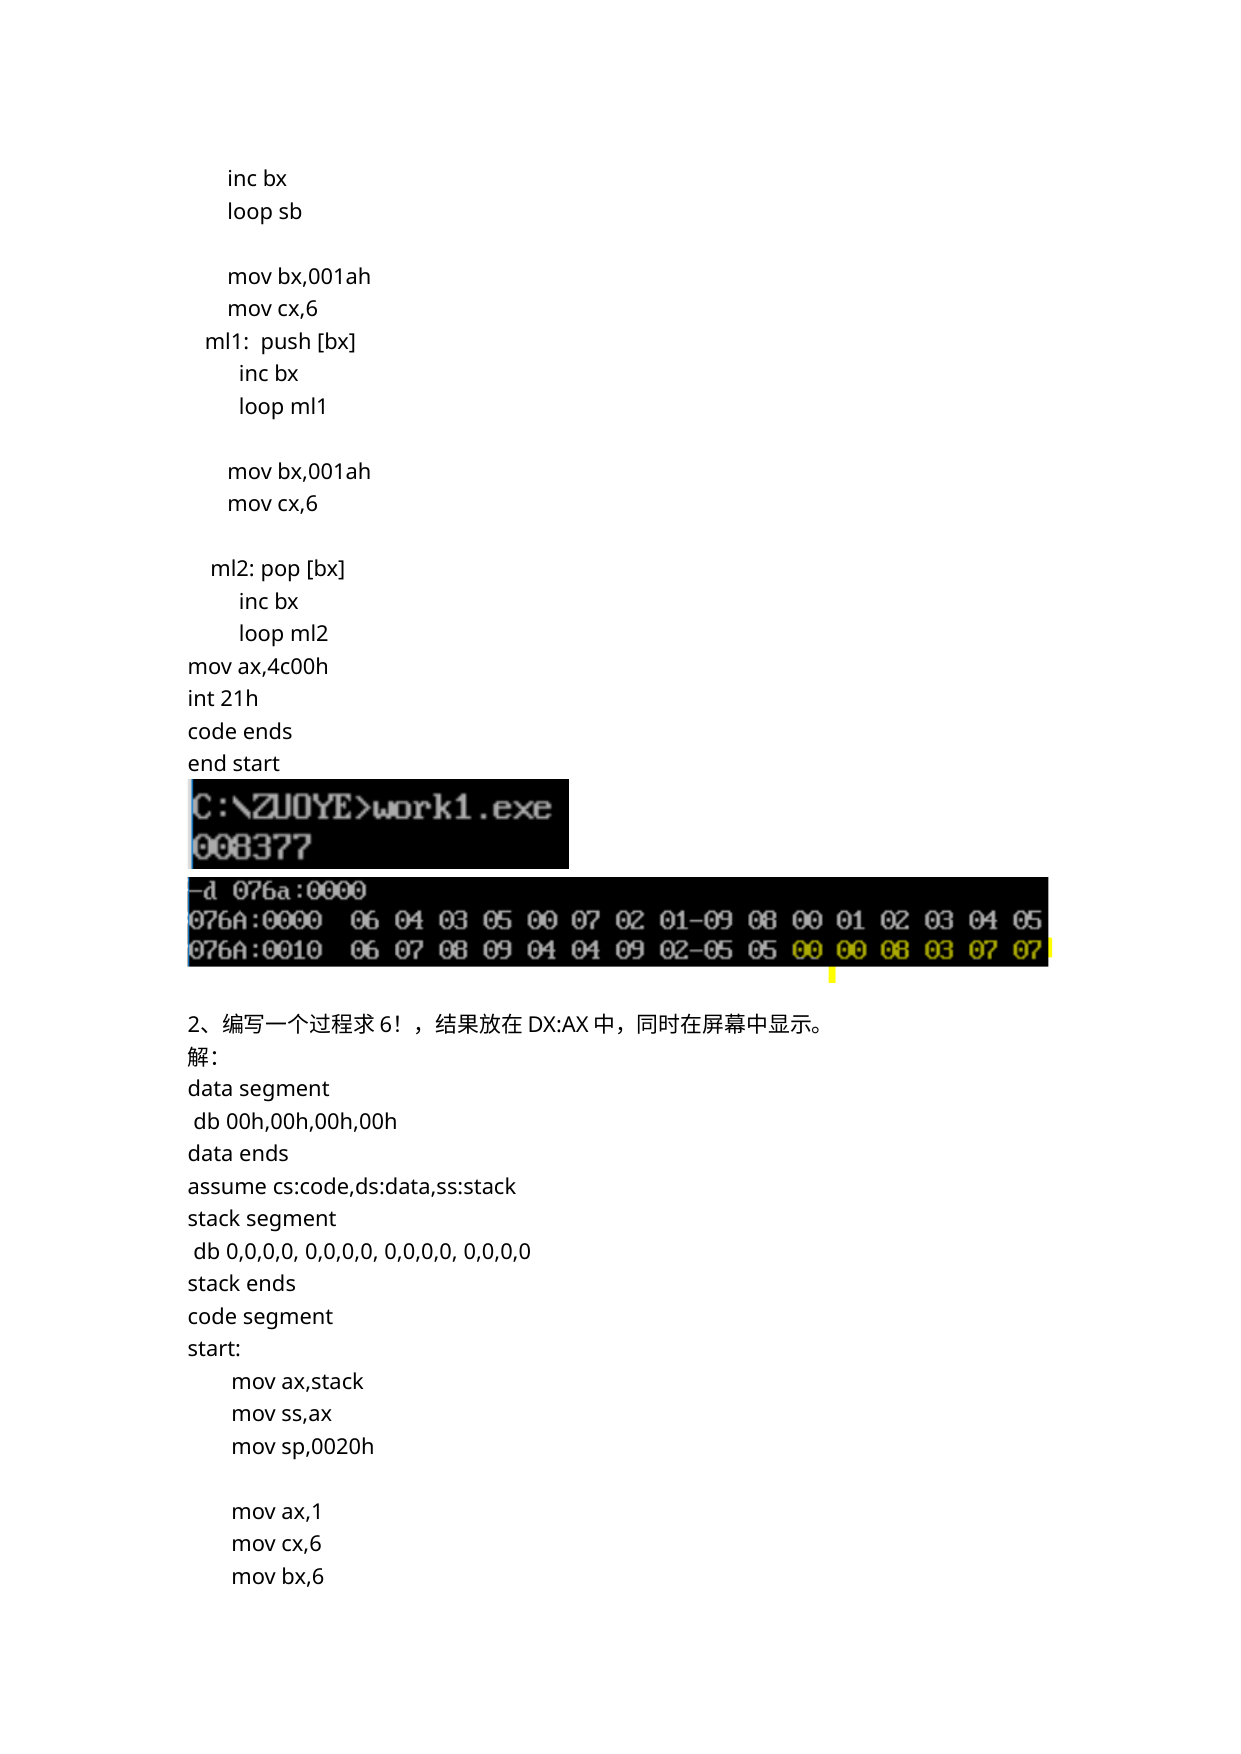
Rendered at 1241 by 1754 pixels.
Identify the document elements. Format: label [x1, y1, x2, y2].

picture [187, 779, 569, 869]
picture [187, 877, 1053, 983]
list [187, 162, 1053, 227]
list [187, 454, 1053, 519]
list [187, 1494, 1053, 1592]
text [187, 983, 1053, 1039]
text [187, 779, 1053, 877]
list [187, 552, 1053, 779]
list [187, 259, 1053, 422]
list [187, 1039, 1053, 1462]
